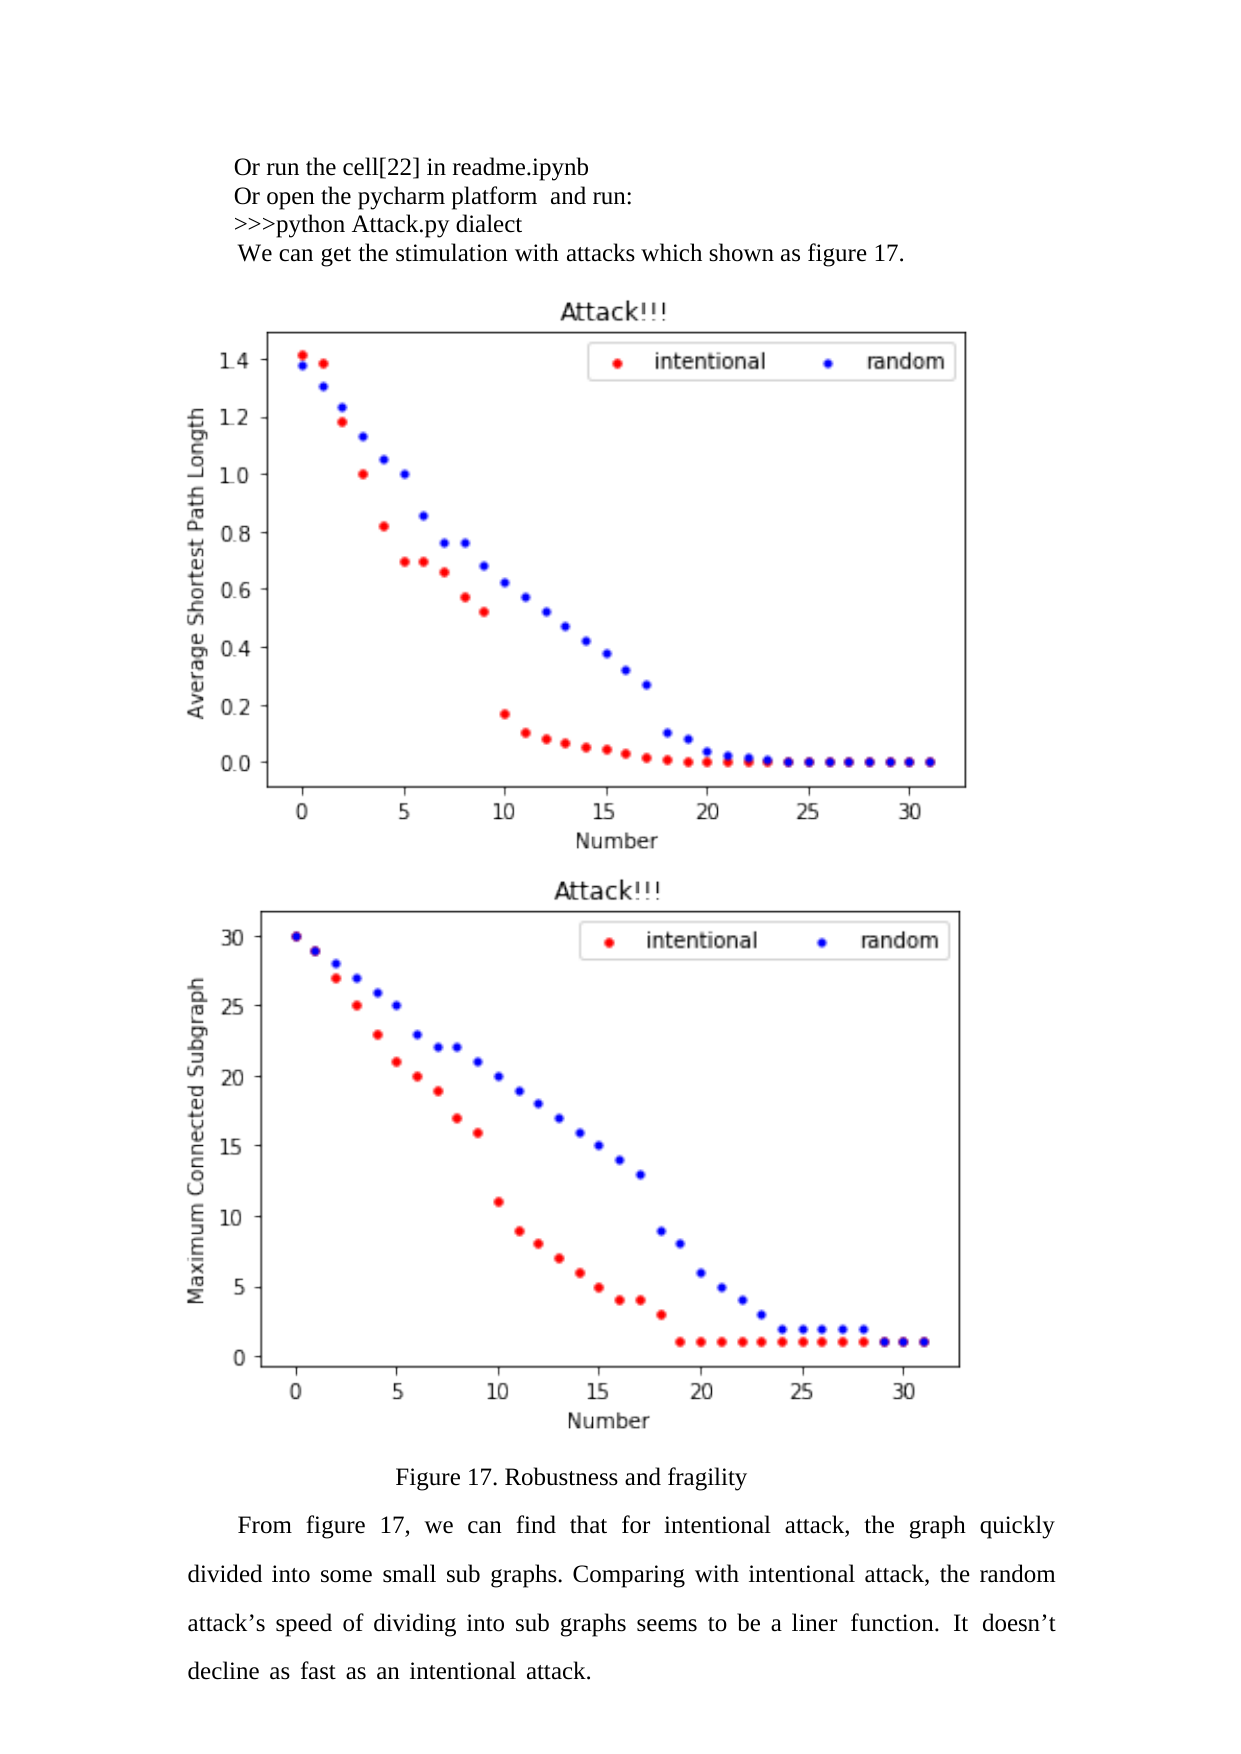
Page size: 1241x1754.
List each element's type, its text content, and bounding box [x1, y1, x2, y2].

text Or open the pycharm platform and run: [233, 181, 1067, 209]
text Figure 17. Robustness and fragility [395, 1462, 1067, 1491]
text We can get the stimulation with attacks which shown as figure 17. [187, 238, 1056, 267]
text From figure 17, we can find that for intentional attack, the graph quickly divided into some small sub graphs. Comparing with intentional attack, the random attack’s speed of dividing into sub graphs seems to be a liner function. It doesn’t decline as fast as an intentional attack. [187, 1511, 1056, 1685]
picture [175, 286, 986, 1446]
text >>>python Attack.py dialect [233, 209, 1067, 238]
text Or run the cell[22] in readme.ipynb [233, 152, 1067, 181]
